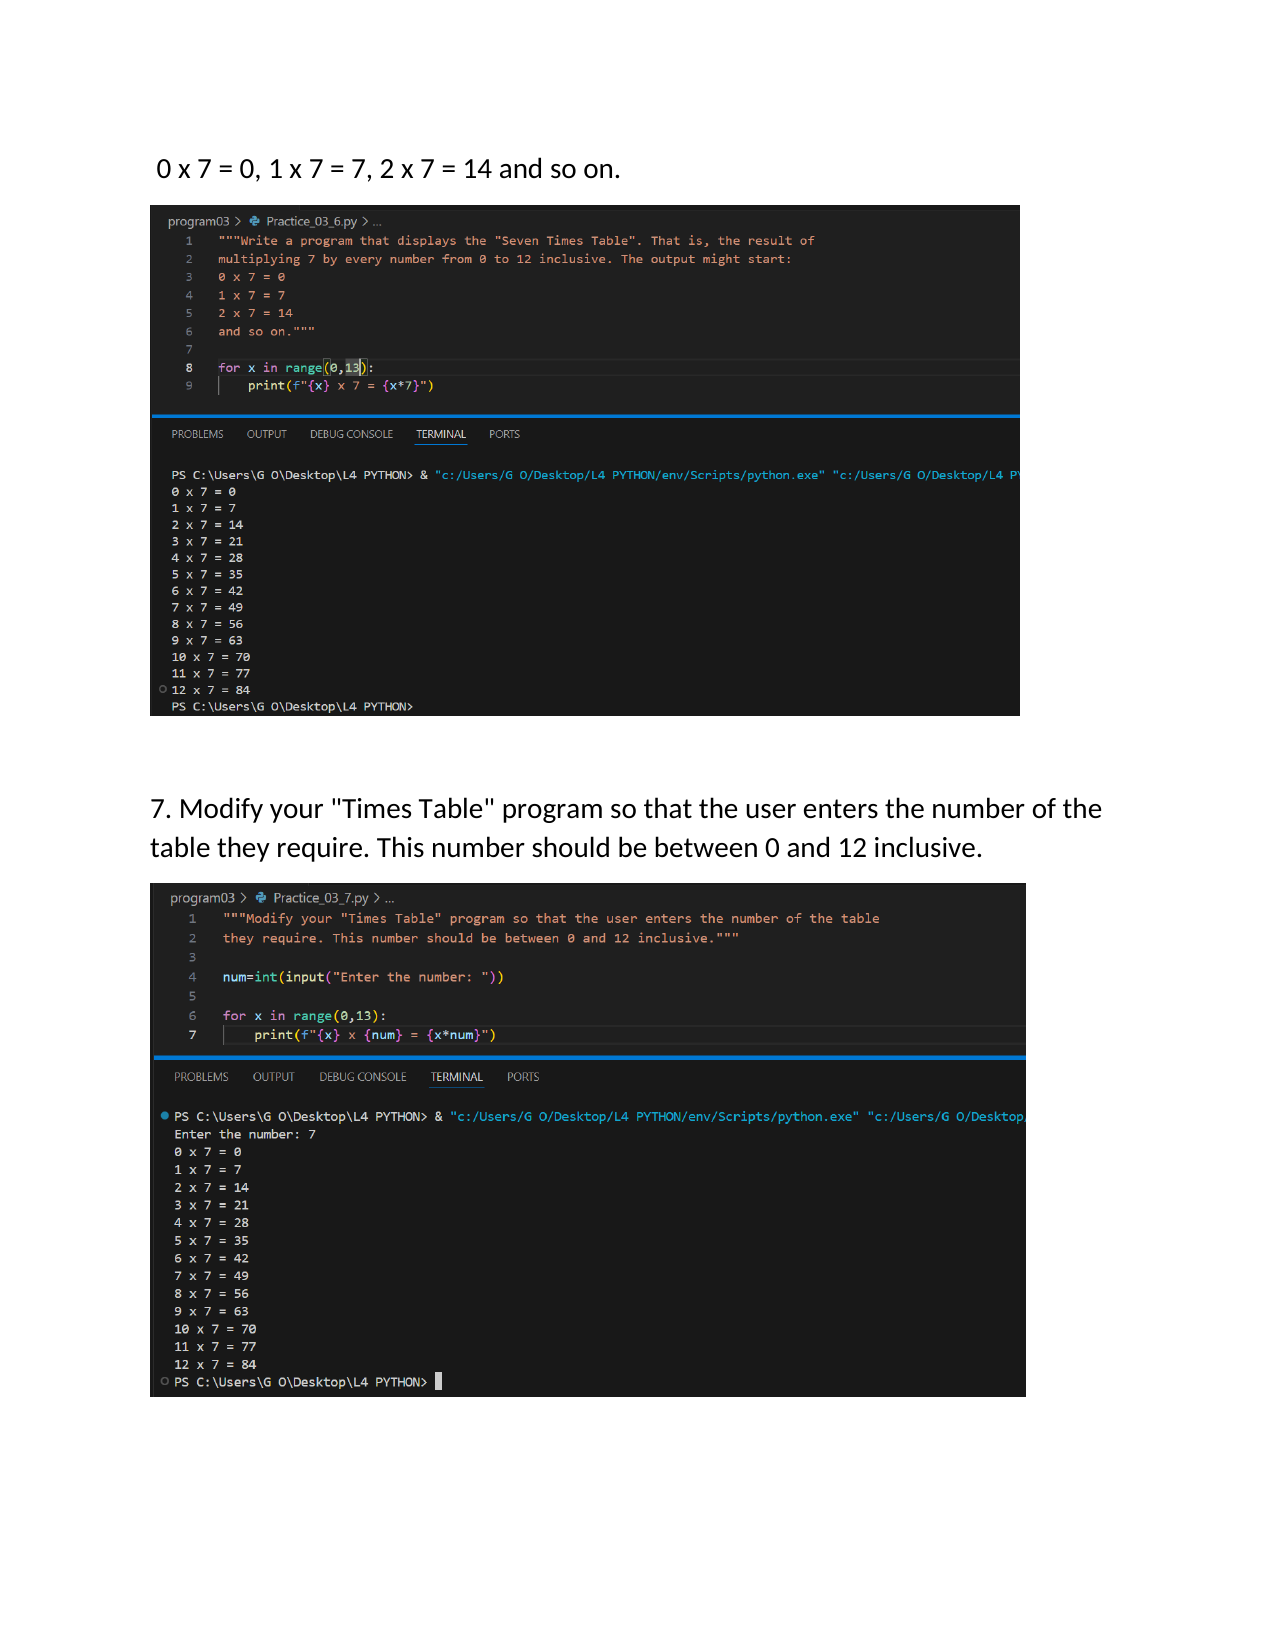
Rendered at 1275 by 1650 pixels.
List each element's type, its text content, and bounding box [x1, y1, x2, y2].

picture [150, 205, 1020, 716]
picture [150, 883, 1026, 1397]
text 7. Modify your "Times Table" program so that the user enters the number of the table they require. This number should be between 0 and 12 inclusive. [150, 790, 1125, 864]
text 0 x 7 = 0, 1 x 7 = 7, 2 x 7 = 14 and so on. [150, 150, 1125, 186]
